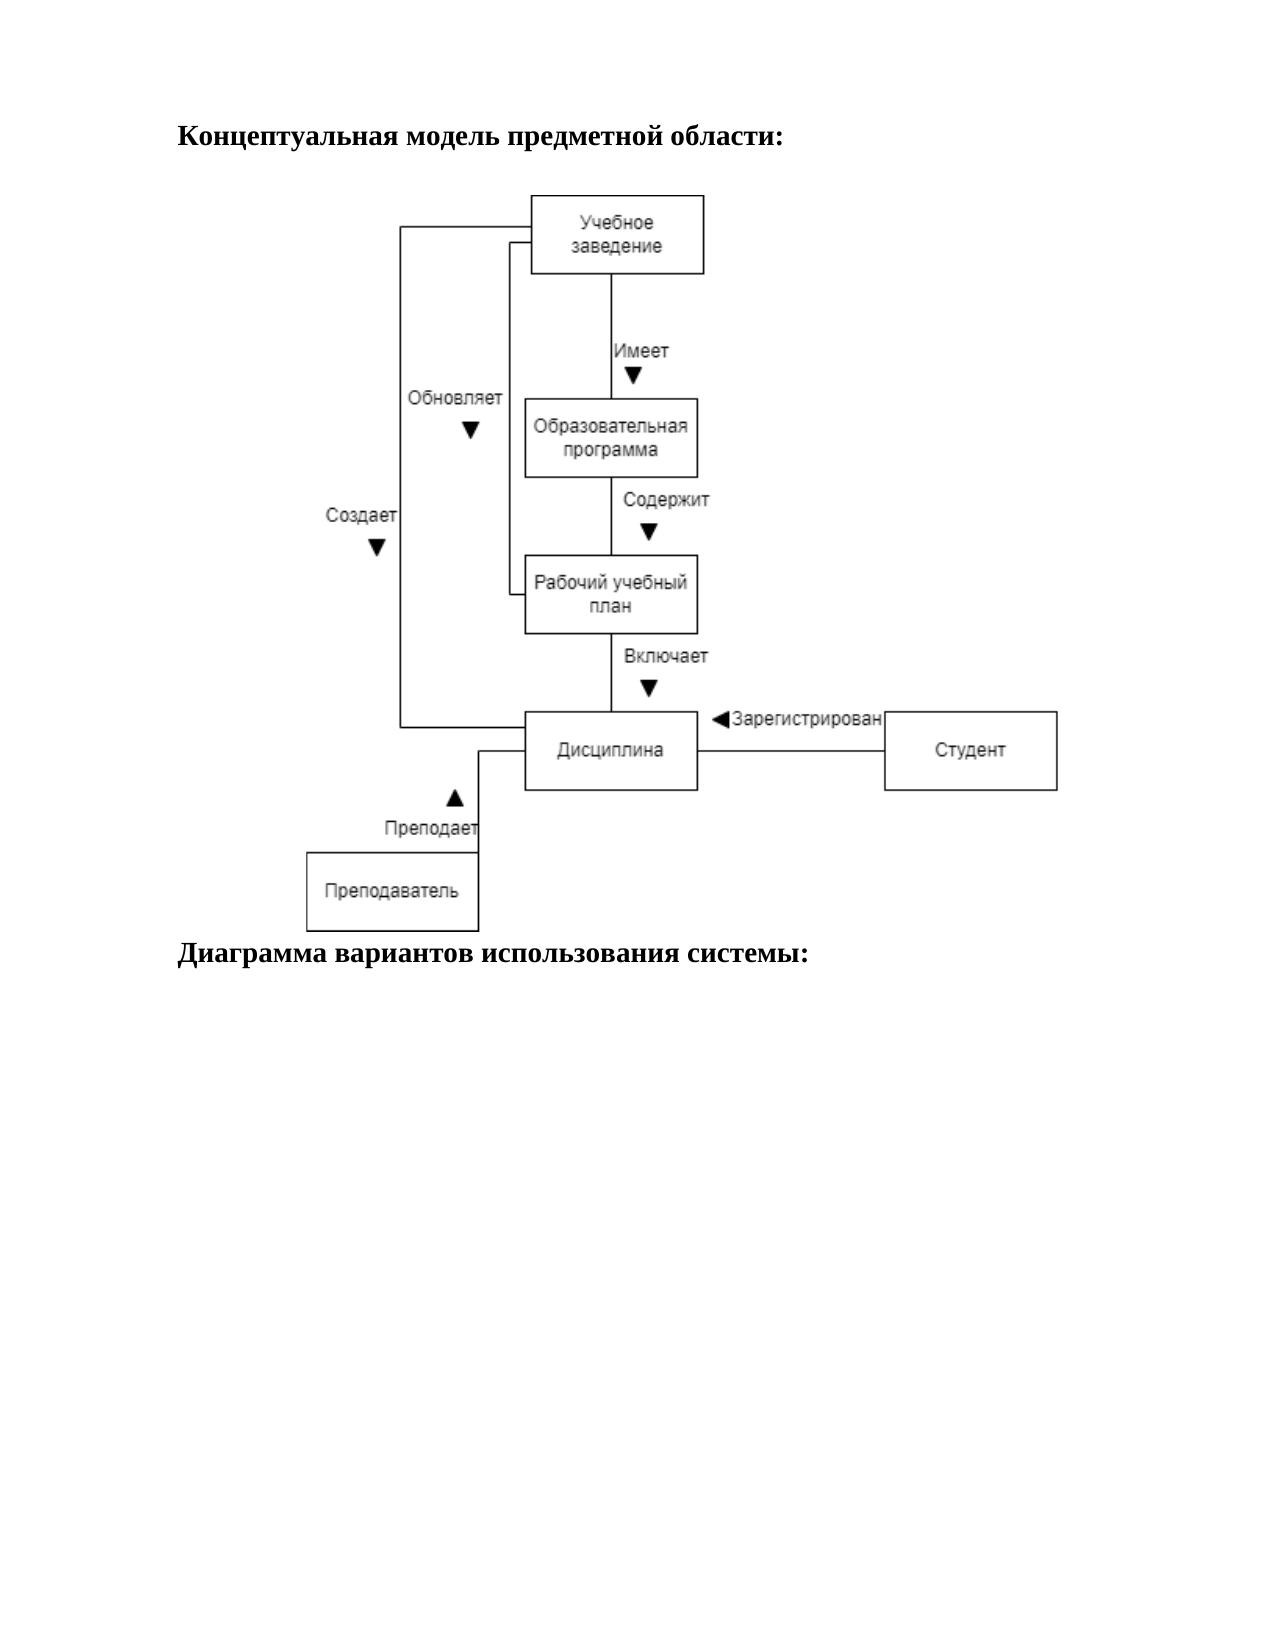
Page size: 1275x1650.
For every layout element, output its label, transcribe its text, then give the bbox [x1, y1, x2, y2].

text Диаграмма вариантов использования системы: [177, 935, 1186, 968]
picture [306, 195, 1058, 932]
text Концептуальная модель предметной области: [177, 118, 1186, 152]
